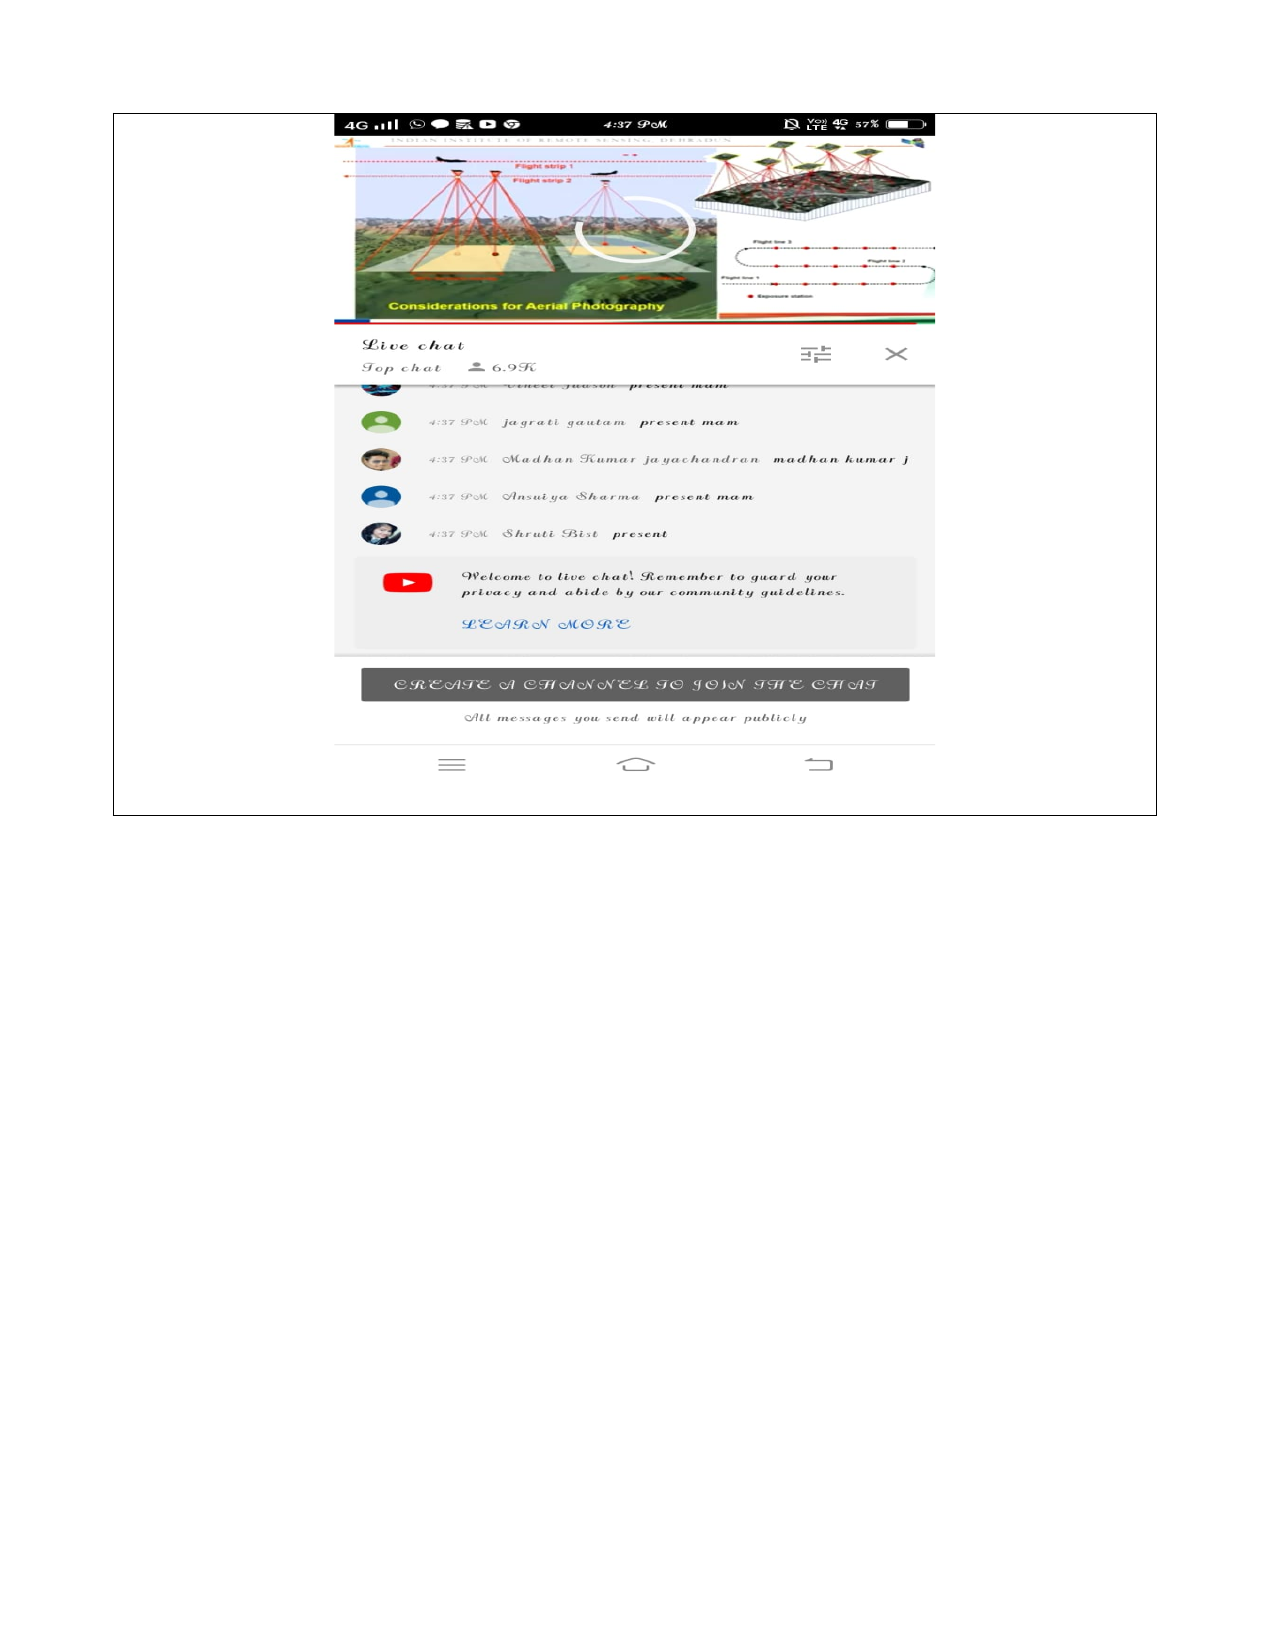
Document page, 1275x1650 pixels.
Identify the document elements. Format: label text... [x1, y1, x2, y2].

picture [334, 113, 936, 784]
table_header FORENOON SESSION DETAILS [114, 114, 1156, 814]
